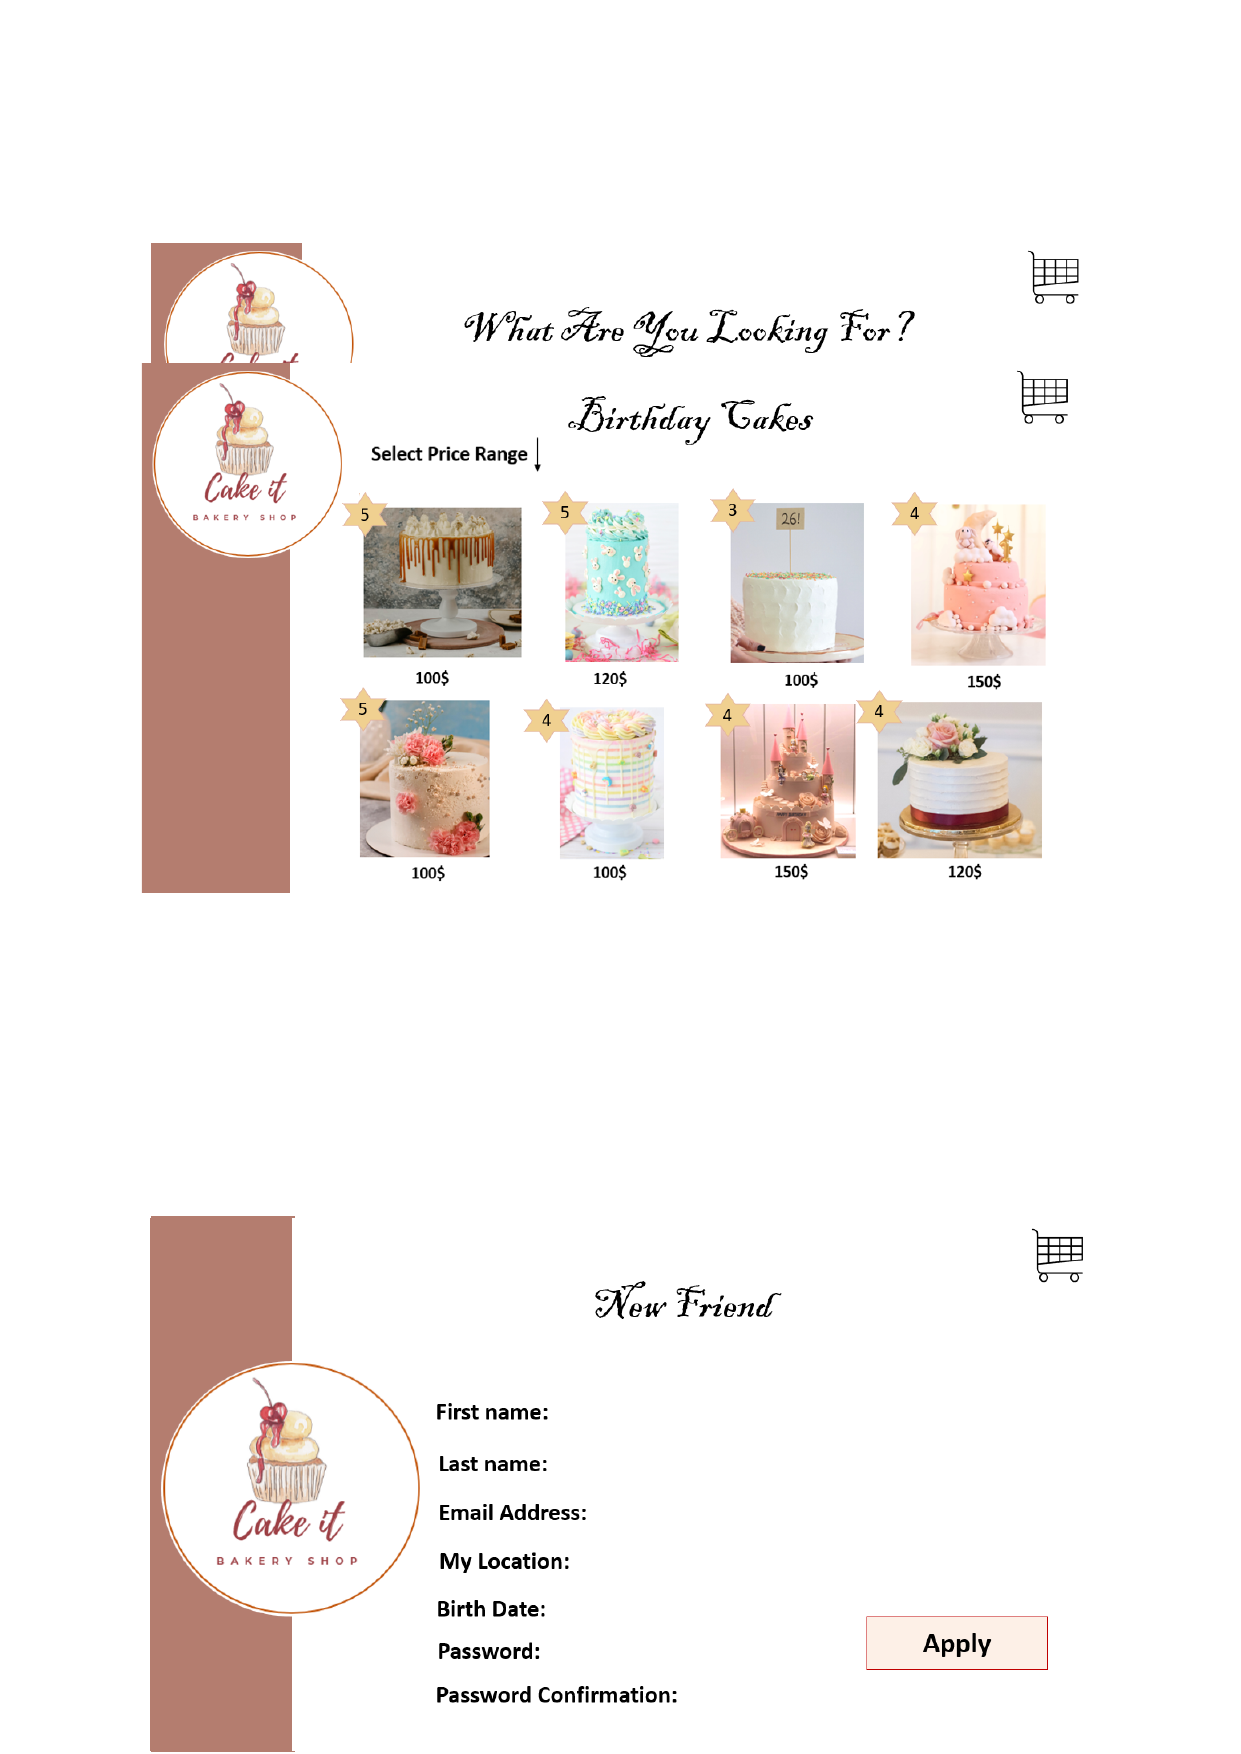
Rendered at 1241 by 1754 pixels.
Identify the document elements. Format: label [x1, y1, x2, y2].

picture [140, 243, 1087, 891]
picture [148, 1216, 1087, 1751]
